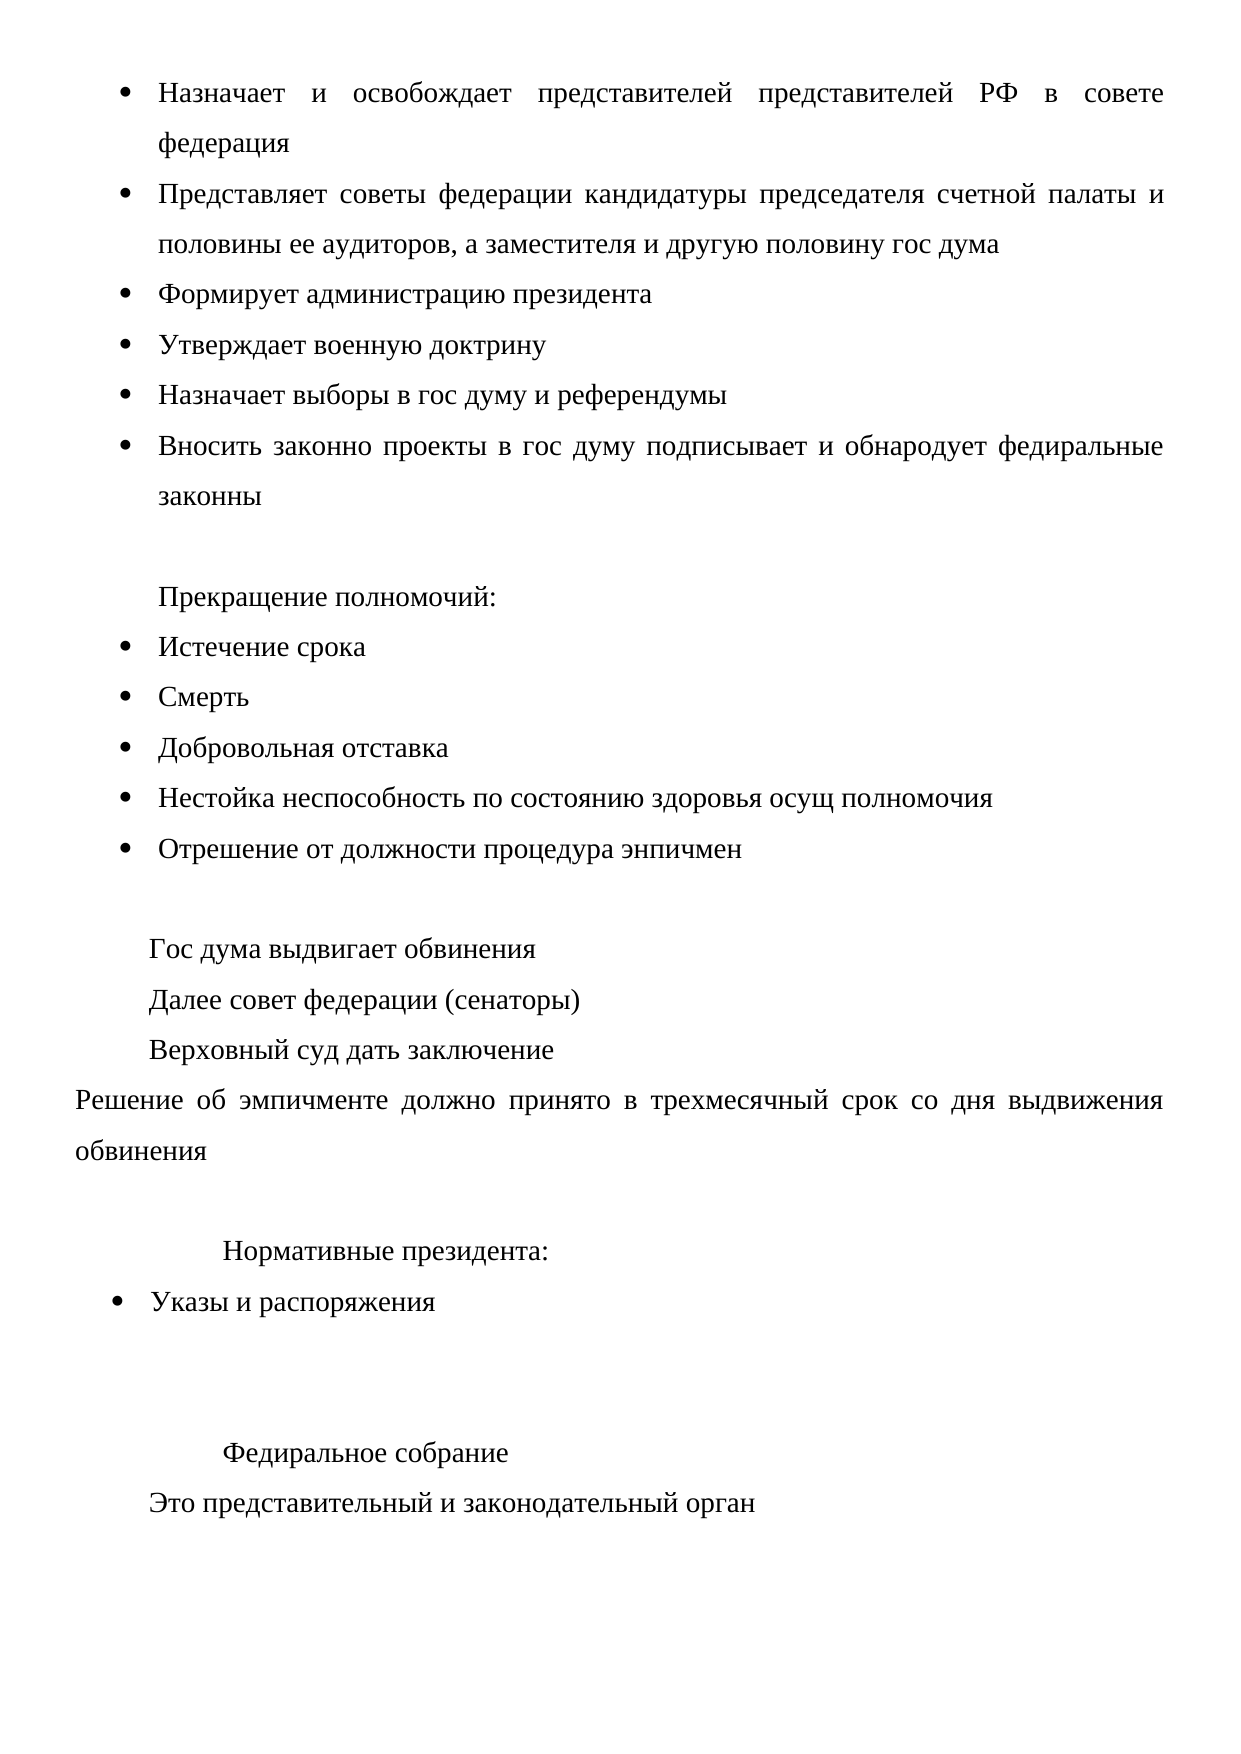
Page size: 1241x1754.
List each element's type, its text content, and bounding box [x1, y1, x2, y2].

list Утверждает военную доктрину [120, 327, 1165, 361]
text Далее совет федерации (сенаторы) [149, 982, 1165, 1015]
list Добровольная отставка [120, 730, 1165, 763]
text Нормативные президента: [75, 1233, 1165, 1267]
list Прекращение полномочий: [158, 579, 1165, 612]
text Федиральное собрание [222, 1435, 1165, 1468]
list Формирует администрацию президента [120, 276, 1165, 310]
list Смерть [120, 679, 1165, 713]
text Это представительный и законодательный орган [75, 1485, 1165, 1518]
list Представляет советы федерации кандидатуры председателя счетной палаты и половины ее аудиторов, а заместителя и другую половину гос дума [120, 176, 1165, 260]
list Назначает и освобождает представителей представителей РФ в совете федерация [120, 75, 1165, 159]
text Решение об эмпичменте должно принято в трехмесячный срок со дня выдвижения обвинения [75, 1082, 1165, 1166]
list Отрешение от должности процедура энпичмен [120, 831, 1165, 864]
list Указы и распоряжения [112, 1284, 1165, 1317]
list Нестойка неспособность по состоянию здоровья осущ полномочия [120, 780, 1165, 814]
list Вносить законно проекты в гос думу подписывает и обнародует федиральные законны [120, 428, 1165, 512]
text Верховный суд дать заключение [75, 1032, 1165, 1066]
list Истечение срока [120, 629, 1165, 663]
list Назначает выборы в гос думу и референдумы [120, 377, 1165, 411]
text Гос дума выдвигает обвинения [149, 931, 1165, 965]
